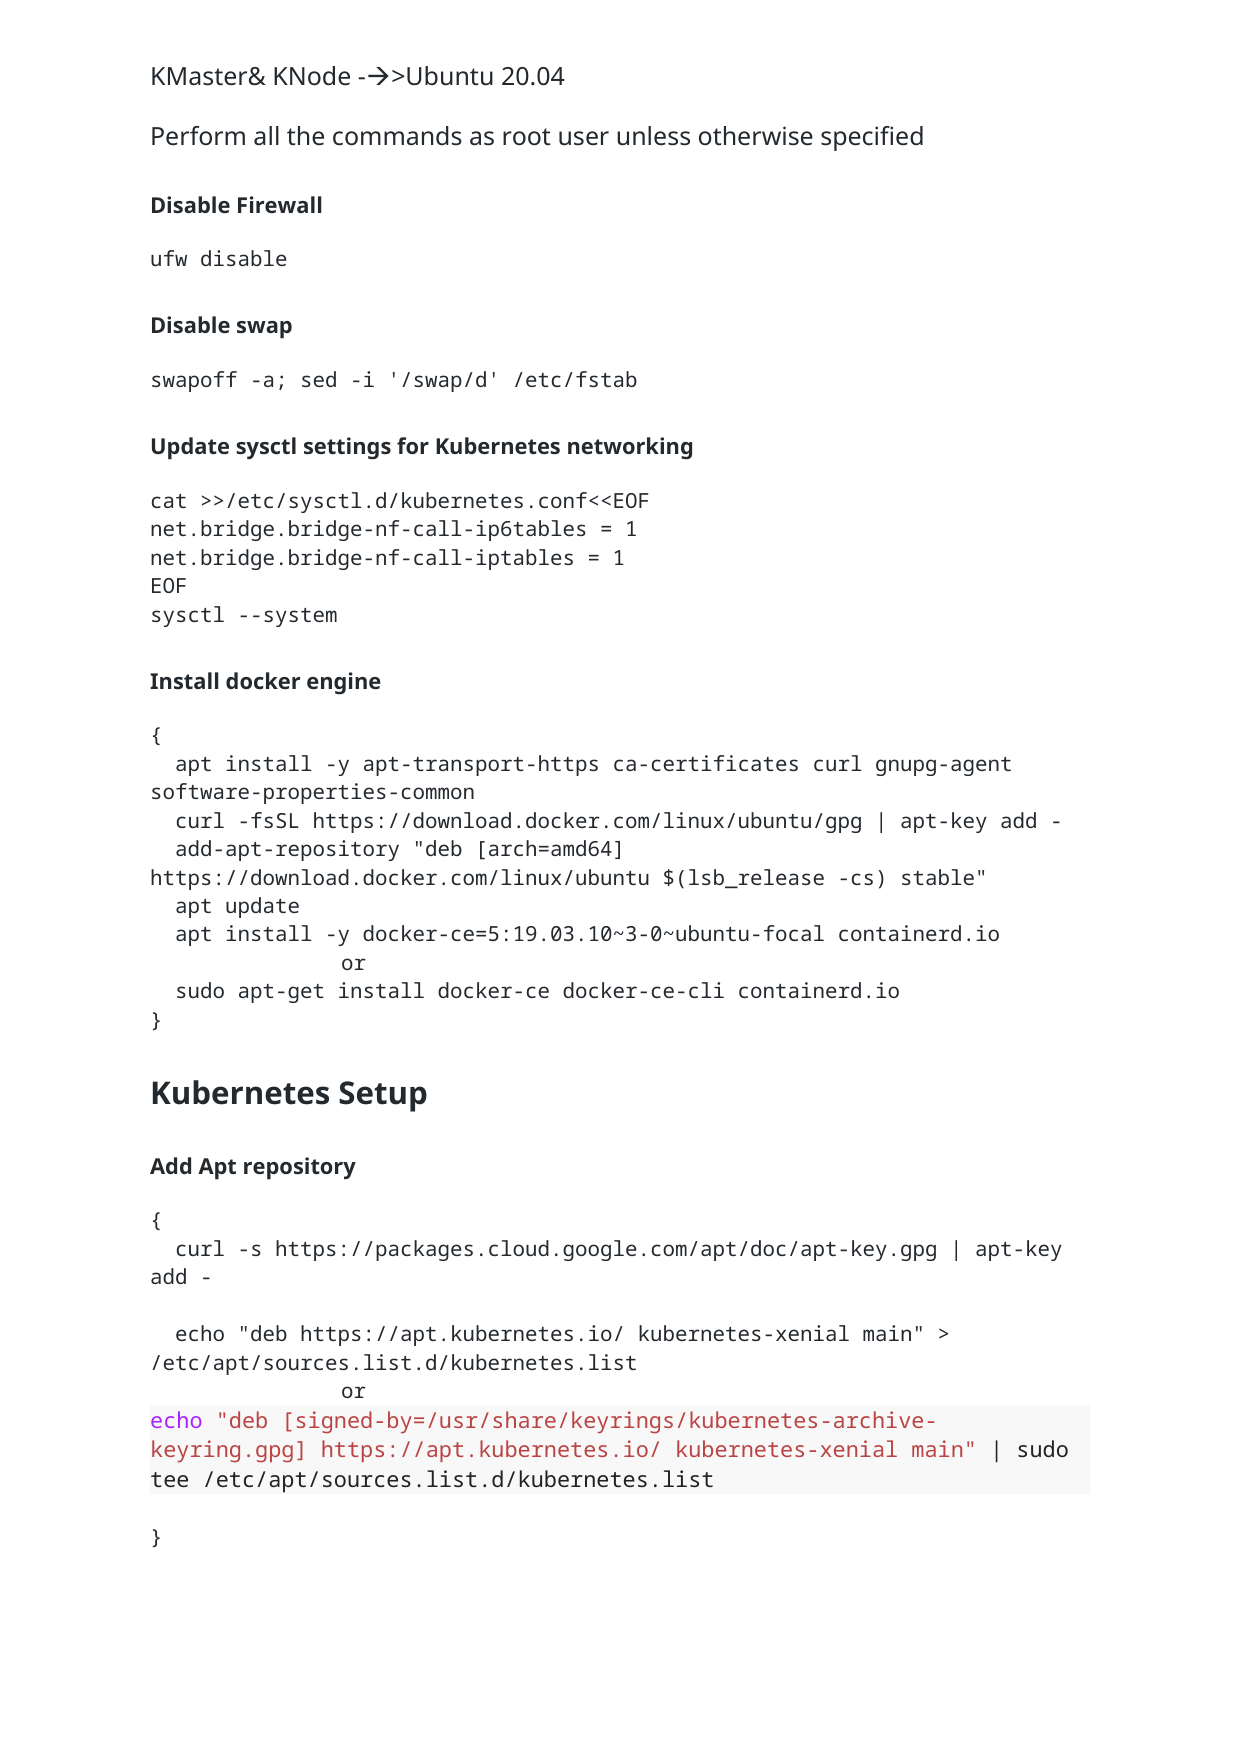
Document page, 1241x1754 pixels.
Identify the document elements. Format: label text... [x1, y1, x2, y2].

text } [150, 1522, 1090, 1551]
text KMaster& KNode ->Ubuntu 20.04 [150, 59, 1090, 93]
text EOF [150, 571, 1090, 600]
text { [150, 720, 1090, 749]
text apt install -y apt-transport-https ca-certificates curl gnupg-agent software-properties-common [150, 749, 1090, 806]
text or [150, 948, 1090, 976]
text Perform all the commands as root user unless otherwise specified [150, 118, 1090, 152]
text sudo apt-get install docker-ce docker-ce-cli containerd.io [150, 976, 1090, 1005]
text or [150, 1376, 1090, 1405]
text echo "deb [signed-by=/usr/share/keyrings/kubernetes-archive-keyring.gpg] https://apt.kubernetes.io/ kubernetes-xenial main" | sudo tee /etc/apt/sources.list.d/kubernetes.list [150, 1405, 1090, 1494]
text swapoff -a; sed -i '/swap/d' /etc/fstab [150, 365, 1090, 394]
text add-apt-repository "deb [arch=amd64] https://download.docker.com/linux/ubuntu $(lsb_release -cs) stable" [150, 834, 1090, 891]
text curl -fsSL https://download.docker.com/linux/ubuntu/gpg | apt-key add - [150, 806, 1090, 834]
text apt install -y docker-ce=5:19.03.10~3-0~ubuntu-focal containerd.io [150, 919, 1090, 948]
text Update sysctl settings for Kubernetes networking [150, 431, 1090, 461]
text net.bridge.bridge-nf-call-iptables = 1 [150, 543, 1090, 571]
text net.bridge.bridge-nf-call-ip6tables = 1 [150, 514, 1090, 543]
text apt update [150, 891, 1090, 919]
text } [150, 1005, 1090, 1033]
text Kubernetes Setup [150, 1071, 1090, 1113]
text ufw disable [150, 244, 1090, 273]
text Install docker engine [150, 666, 1090, 695]
text { [150, 1206, 1090, 1234]
text Disable swap [150, 310, 1090, 340]
text echo "deb https://apt.kubernetes.io/ kubernetes-xenial main" > /etc/apt/sources.list.d/kubernetes.list [150, 1319, 1090, 1376]
text sysctl --system [150, 600, 1090, 628]
text Disable Firewall [150, 190, 1090, 219]
text Add Apt repository [150, 1151, 1090, 1181]
text cat >>/etc/sysctl.d/kubernetes.conf<<EOF [150, 486, 1090, 514]
text curl -s https://packages.cloud.google.com/apt/doc/apt-key.gpg | apt-key add - [150, 1234, 1090, 1291]
